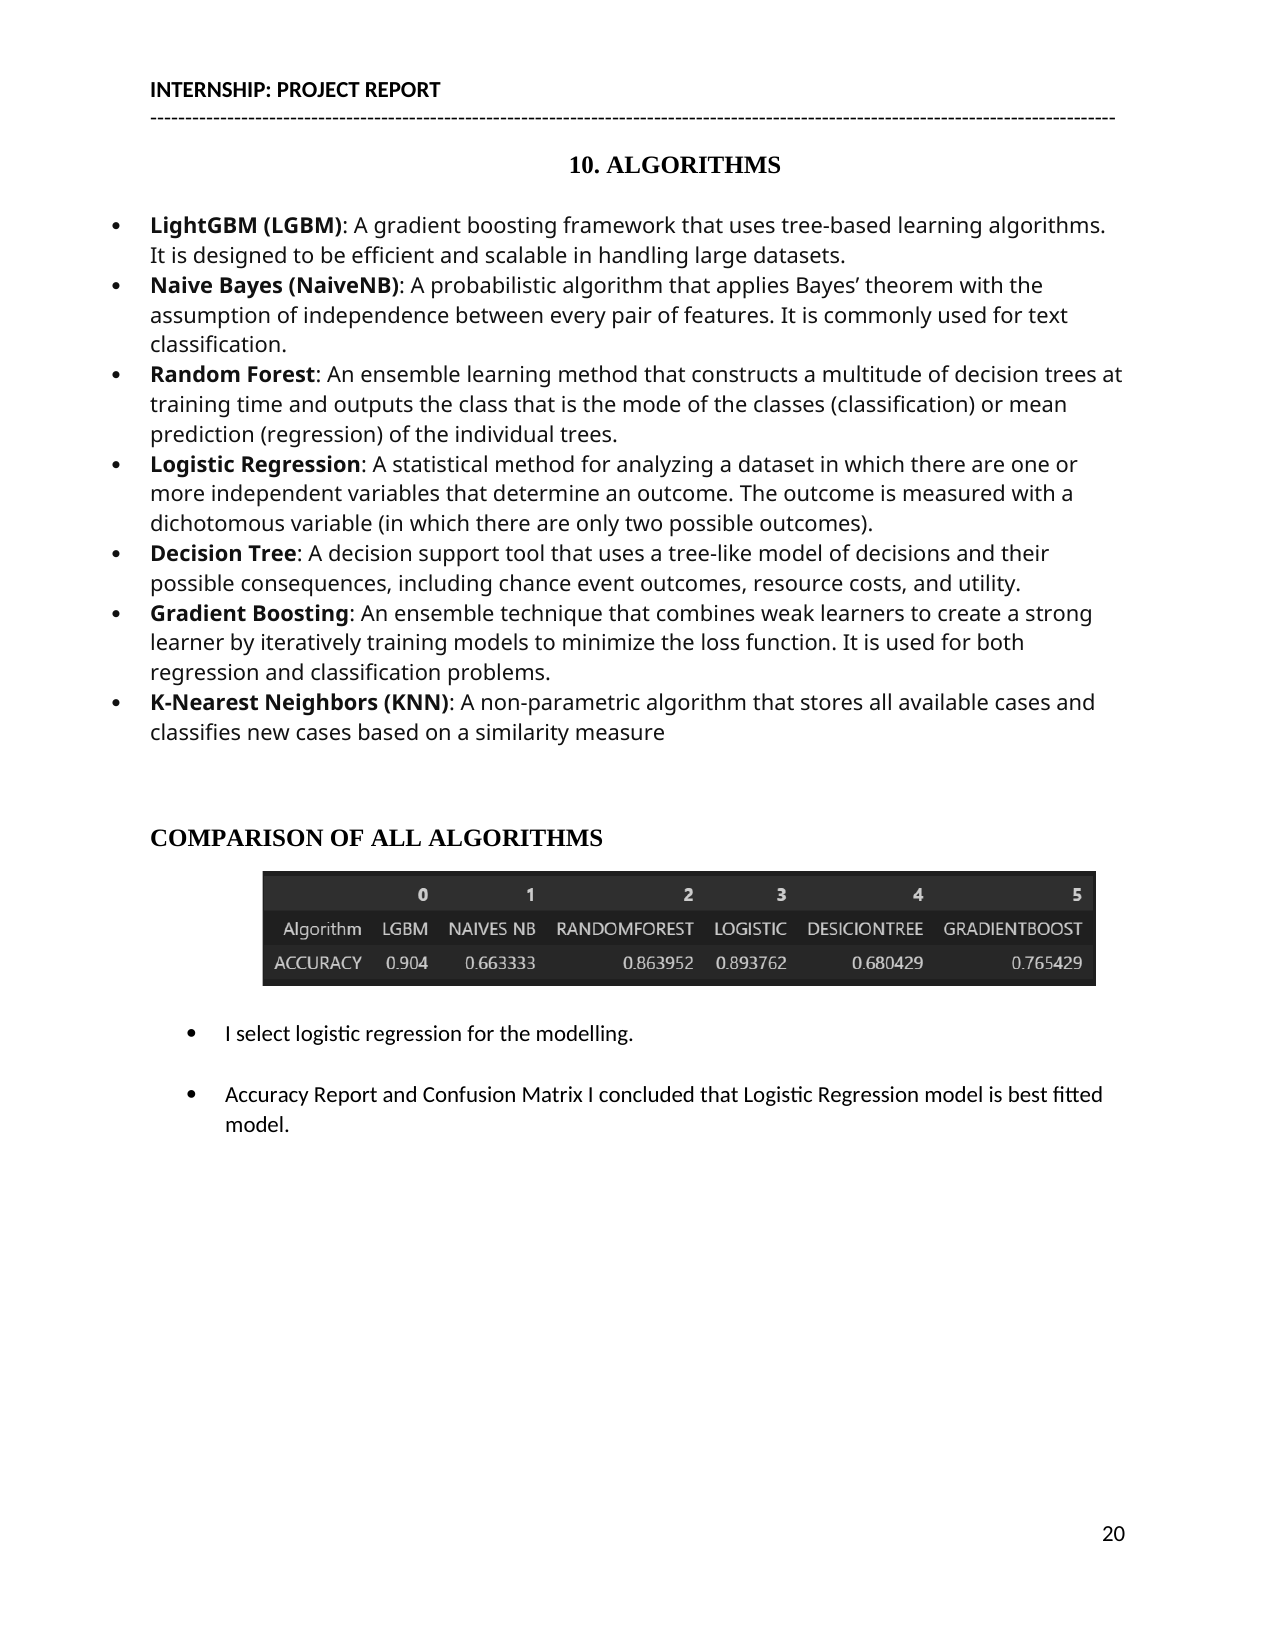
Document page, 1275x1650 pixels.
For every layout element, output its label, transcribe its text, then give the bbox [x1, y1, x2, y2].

list I select logistic regression for the modelling. [187, 1019, 1125, 1047]
list Logistic Regression: A statistical method for analyzing a dataset in which there are one or more independent variables that determine an outcome. The outcome is measured with a dichotomous variable (in which there are only two possible outcomes). [112, 448, 1125, 538]
list ALGORITHMS [225, 150, 1125, 179]
list K-Nearest Neighbors (KNN): A non-parametric algorithm that stores all available cases and classifies new cases based on a similarity measure [112, 687, 1125, 746]
picture [262, 871, 1096, 986]
list Naive Bayes (NaiveNB): A probabilistic algorithm that applies Bayes’ theorem with the assumption of independence between every pair of features. It is commonly used for text classification. [112, 270, 1125, 359]
list Accuracy Report and Confusion Matrix I concluded that Logistic Regression model is best fitted model. [187, 1080, 1125, 1138]
list Decision Tree: A decision support tool that uses a tree-like model of decisions and their possible consequences, including chance event outcomes, resource costs, and utility. [112, 538, 1125, 597]
list LightGBM (LGBM): A gradient boosting framework that uses tree-based learning algorithms. It is designed to be efficient and scalable in handling large datasets. [112, 210, 1125, 270]
list Gradient Boosting: An ensemble technique that combines weak learners to create a strong learner by iteratively training models to minimize the loss function. It is used for both regression and classification problems. [112, 597, 1125, 687]
list Random Forest: An ensemble learning method that constructs a multitude of decision trees at training time and outputs the class that is the mode of the classes (classification) or mean prediction (regression) of the individual trees. [112, 359, 1125, 448]
text COMPARISON OF ALL ALGORITHMS [150, 823, 1125, 852]
